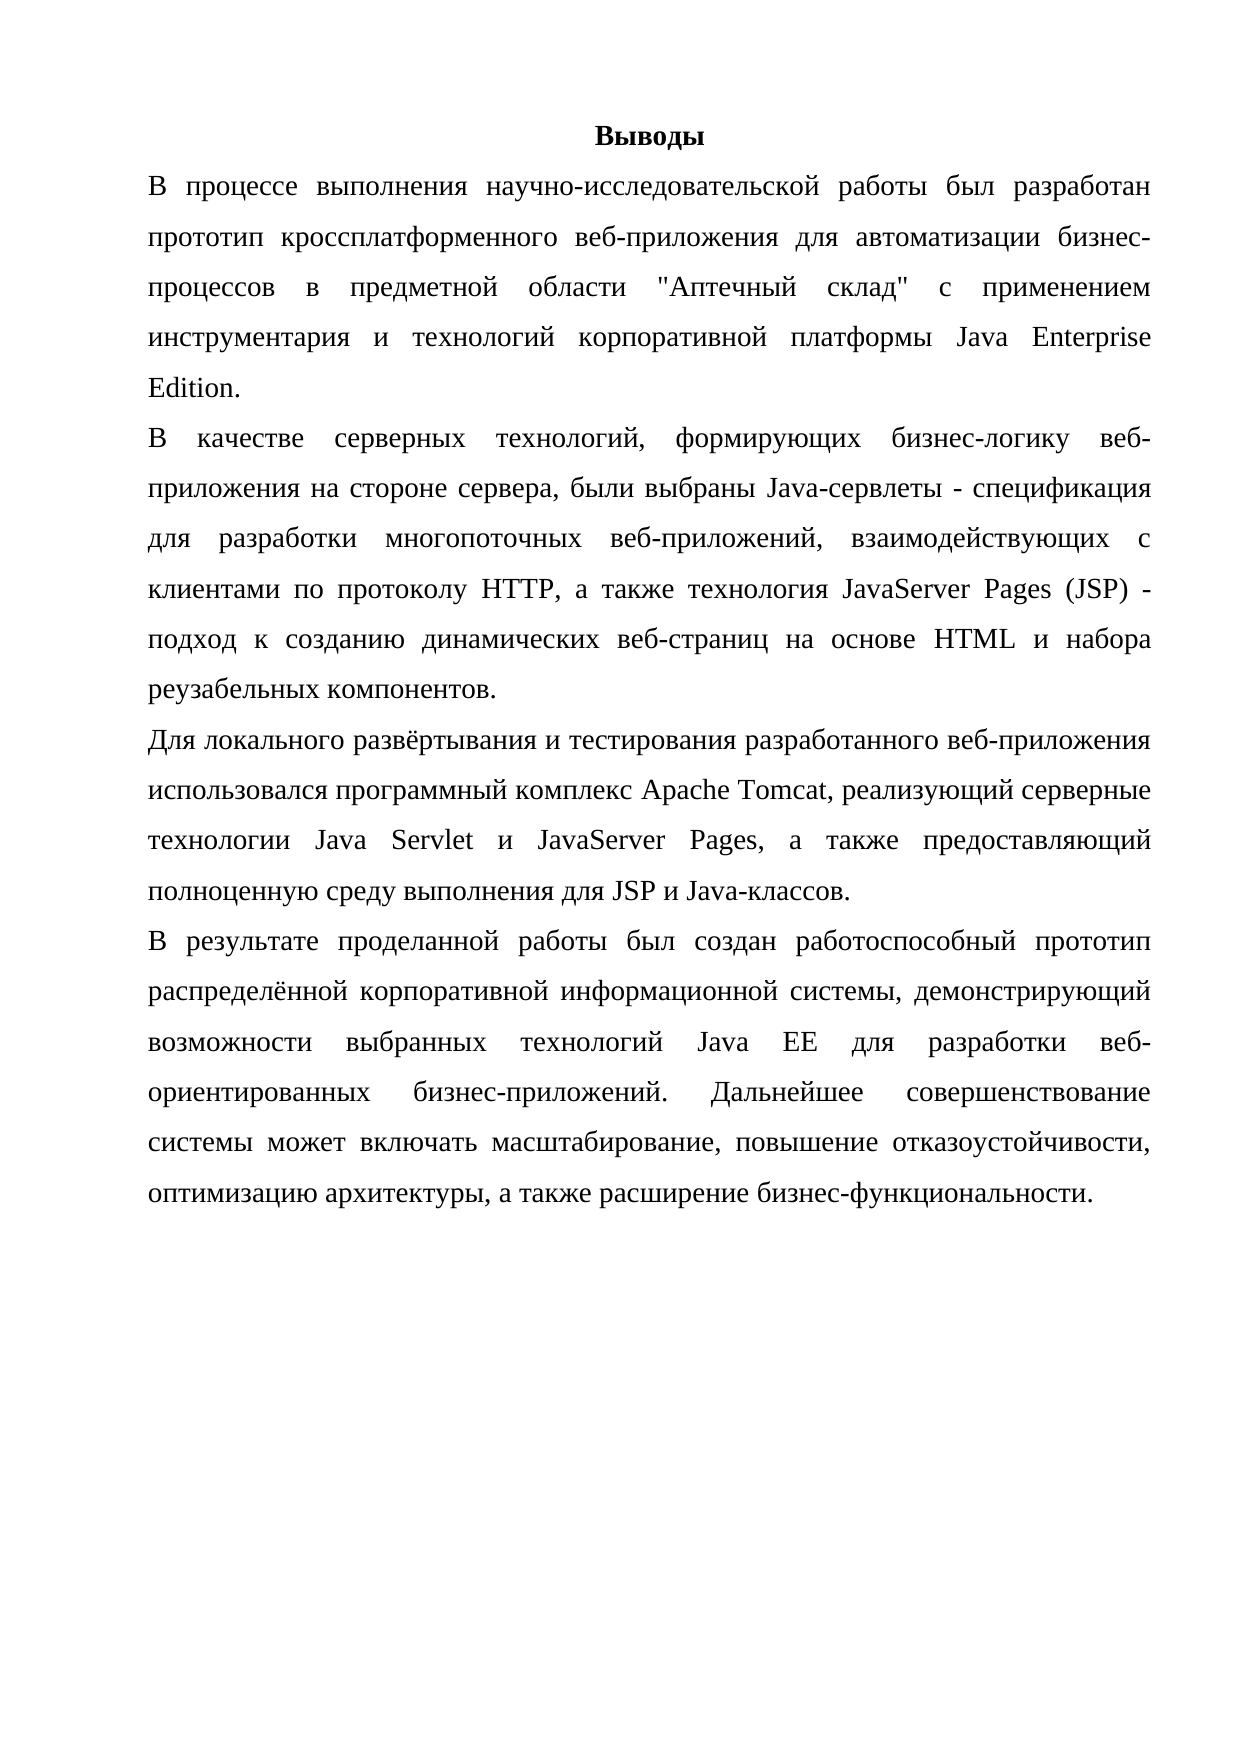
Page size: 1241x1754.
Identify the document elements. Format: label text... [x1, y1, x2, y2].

text В процессе выполнения научно-исследовательской работы был разработан прототип кроссплатформенного веб-приложения для автоматизации бизнес-процессов в предметной области "Аптечный склад" с применением инструментария и технологий корпоративной платформы Java Enterprise Edition. [148, 168, 1152, 403]
text Выводы [148, 118, 1152, 152]
text В результате проделанной работы был создан работоспособный прототип распределённой корпоративной информационной системы, демонстрирующий возможности выбранных технологий Java EE для разработки веб-ориентированных бизнес-приложений. Дальнейшее совершенствование системы может включать масштабирование, повышение отказоустойчивости, оптимизацию архитектуры, а также расширение бизнес-функциональности. [148, 923, 1152, 1208]
text В качестве серверных технологий, формирующих бизнес-логику веб-приложения на стороне сервера, были выбраны Java-сервлеты - спецификация для разработки многопоточных веб-приложений, взаимодействующих с клиентами по протоколу HTTP, а также технология JavaServer Pages (JSP) - подход к созданию динамических веб-страниц на основе HTML и набора реузабельных компонентов. [148, 420, 1152, 705]
text Для локального развёртывания и тестирования разработанного веб-приложения использовался программный комплекс Apache Tomcat, реализующий серверные технологии Java Servlet и JavaServer Pages, а также предоставляющий полноценную среду выполнения для JSP и Java-классов. [148, 722, 1152, 906]
